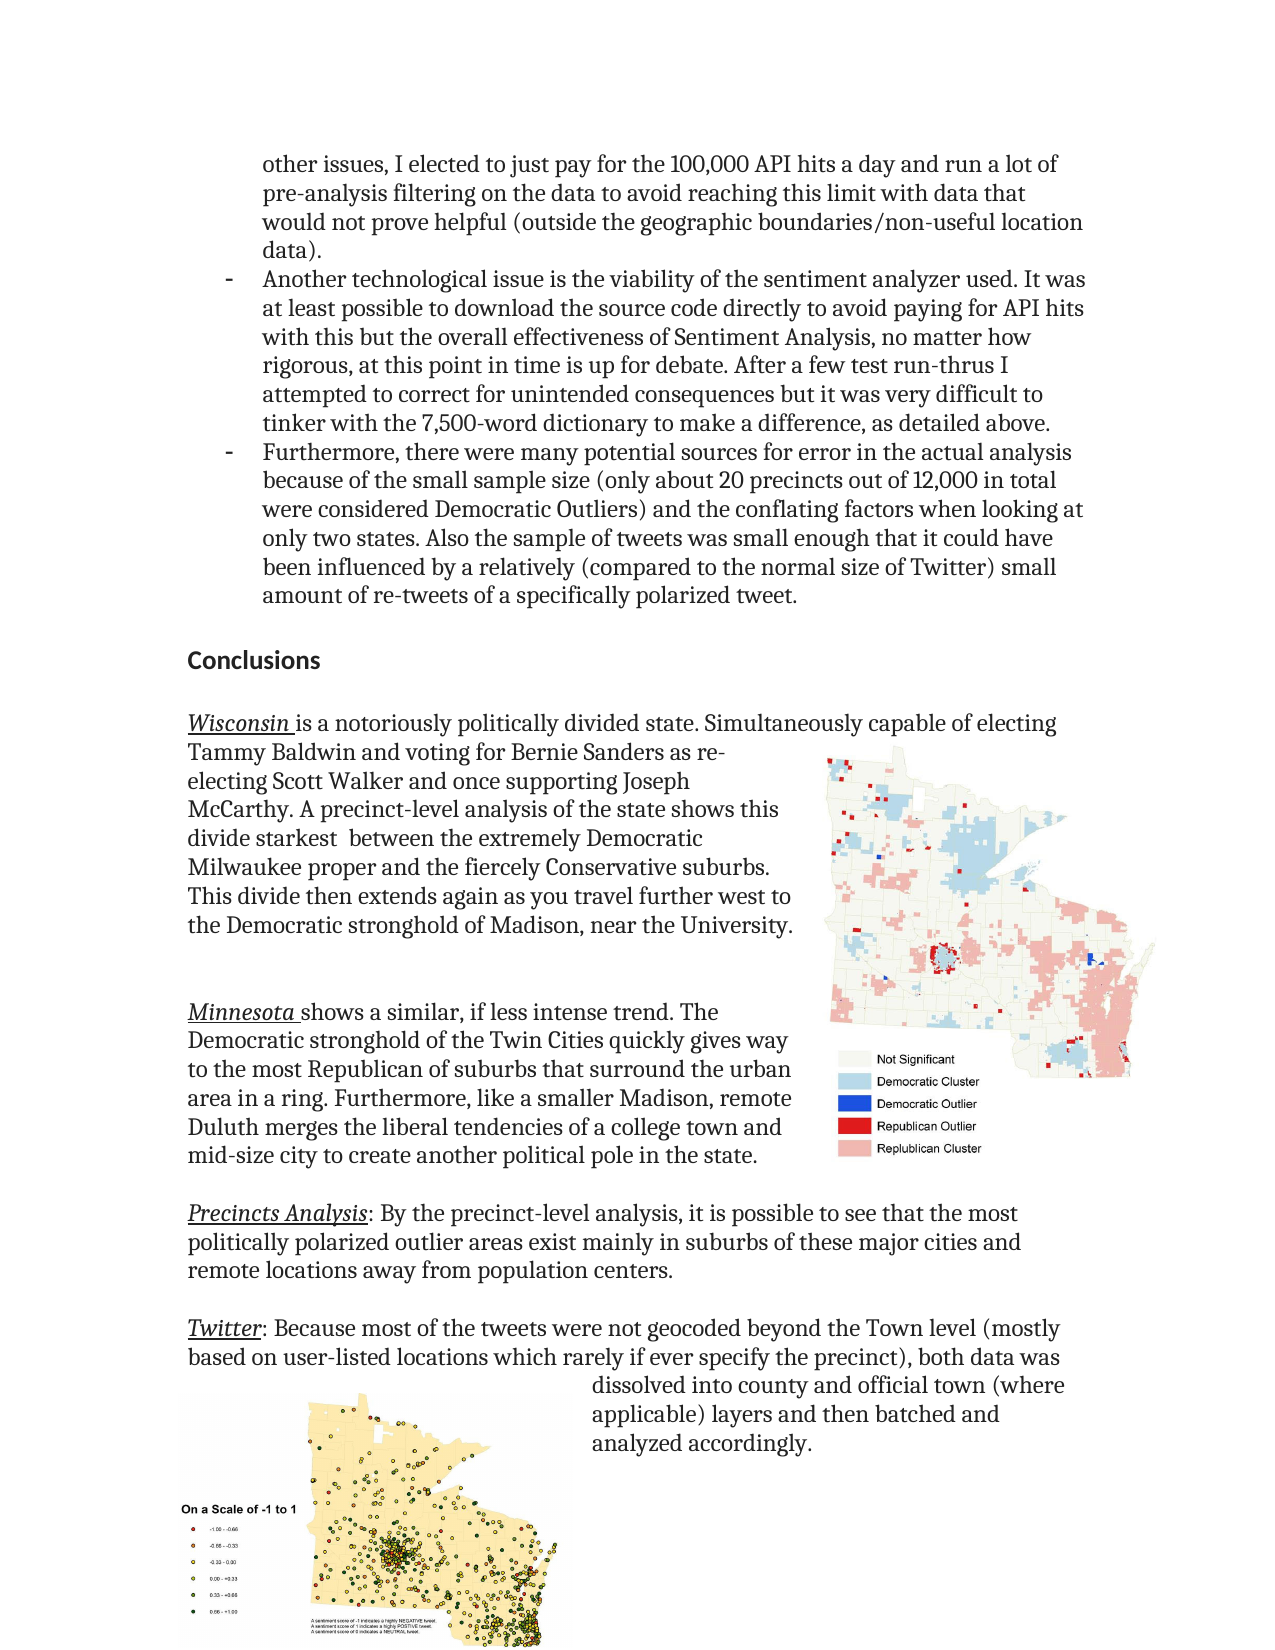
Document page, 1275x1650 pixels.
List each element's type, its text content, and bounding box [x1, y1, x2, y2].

text Conclusions [187, 643, 1087, 676]
picture [814, 738, 1157, 1163]
text Wisconsin is a notoriously politically divided state. Simultaneously capable of electing Tammy Baldwin and voting for Bernie Sanders as re-electing Scott Walker and once supporting Joseph McCarthy. A precinct-level analysis of the state shows this divide starkest between the extremely Democratic Milwaukee proper and the fiercely Conservative suburbs. This divide then extends again as you travel further west to the Democratic stronghold of Madison, near the University. [187, 709, 1087, 969]
picture [177, 1393, 573, 1648]
list Furthermore, there were many potential sources for error in the actual analysis because of the small sample size (only about 20 precincts out of 12,000 in total were considered Democratic Outliers) and the conflating factors when looking at only two states. Also the sample of tweets was small enough that it could have been influenced by a relatively (compared to the normal size of Twitter) small amount of re-tweets of a specifically polarized tweet. [225, 437, 1087, 610]
list Another technological issue is the viability of the sentiment analyzer used. It was at least possible to download the source code directly to avoid paying for API hits with this but the overall effectiveness of Sentiment Analysis, no matter how rigorous, at this point in time is up for debate. After a few test run-thrus I attempted to correct for unintended consequences but it was very difficult to tinker with the 7,500-word dictionary to make a difference, as detailed above. [225, 265, 1087, 437]
text Minnesota shows a similar, if less intense trend. The Democratic stronghold of the Twin Cities quickly gives way to the most Republican of suburbs that surround the urban area in a ring. Furthermore, like a smaller Madison, remote Duluth merges the liberal tendencies of a college town and mid-size city to create another political pole in the state. [187, 997, 1087, 1170]
text Precincts Analysis: By the precinct-level analysis, it is possible to see that the most politically polarized outlier areas exist mainly in suburbs of these major cities and remote locations away from population centers. [187, 1199, 1087, 1285]
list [225, 150, 1087, 265]
text Twitter: Because most of the tweets were not geocoded beyond the Town level (mostly based on user-listed locations which rarely if ever specify the precinct), both data was dissolved into county and official town (where applicable) layers and then batched and analyzed accordingly. [187, 1314, 1087, 1457]
